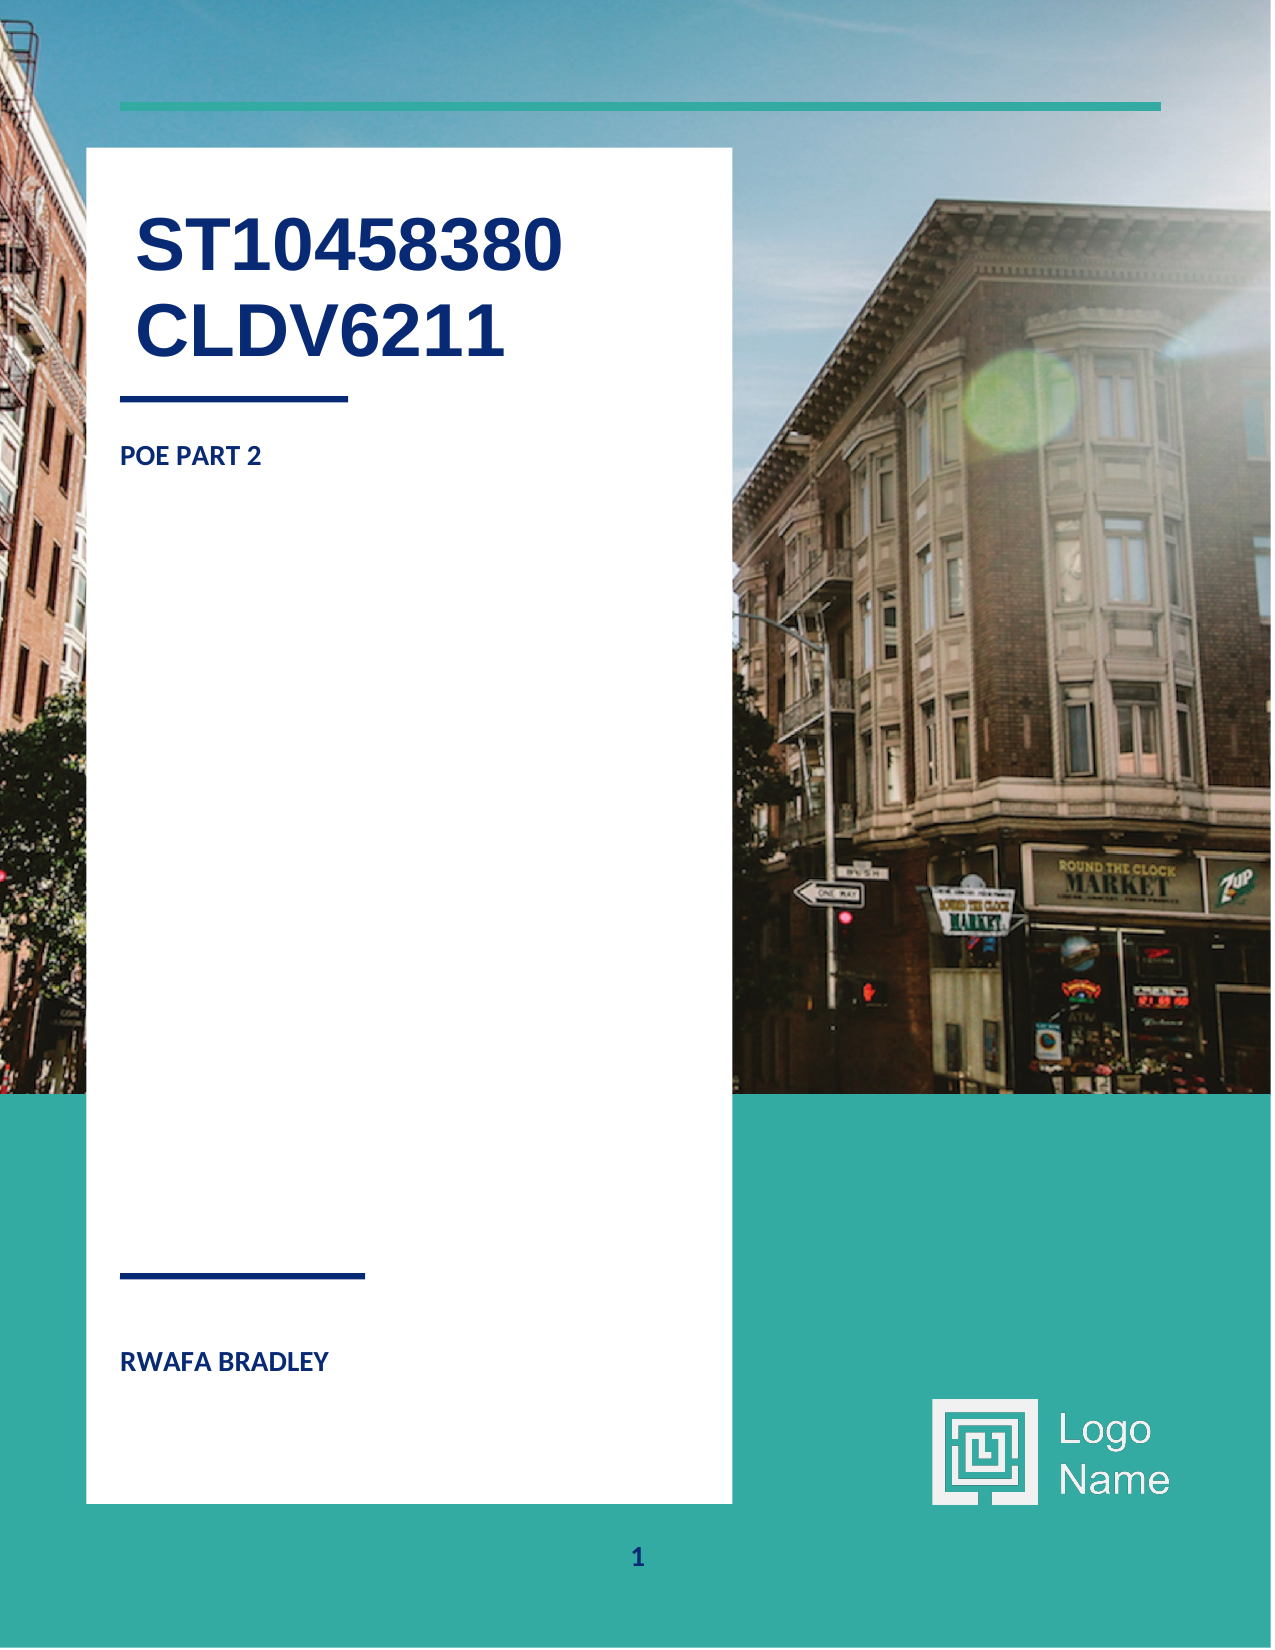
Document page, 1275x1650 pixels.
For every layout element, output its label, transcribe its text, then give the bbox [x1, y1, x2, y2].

picture [0, 0, 1271, 1094]
table_cell POE PART 2 [120, 437, 701, 1232]
table_header [120, 192, 701, 437]
picture [932, 1399, 1176, 1505]
table_cell [120, 1232, 701, 1458]
